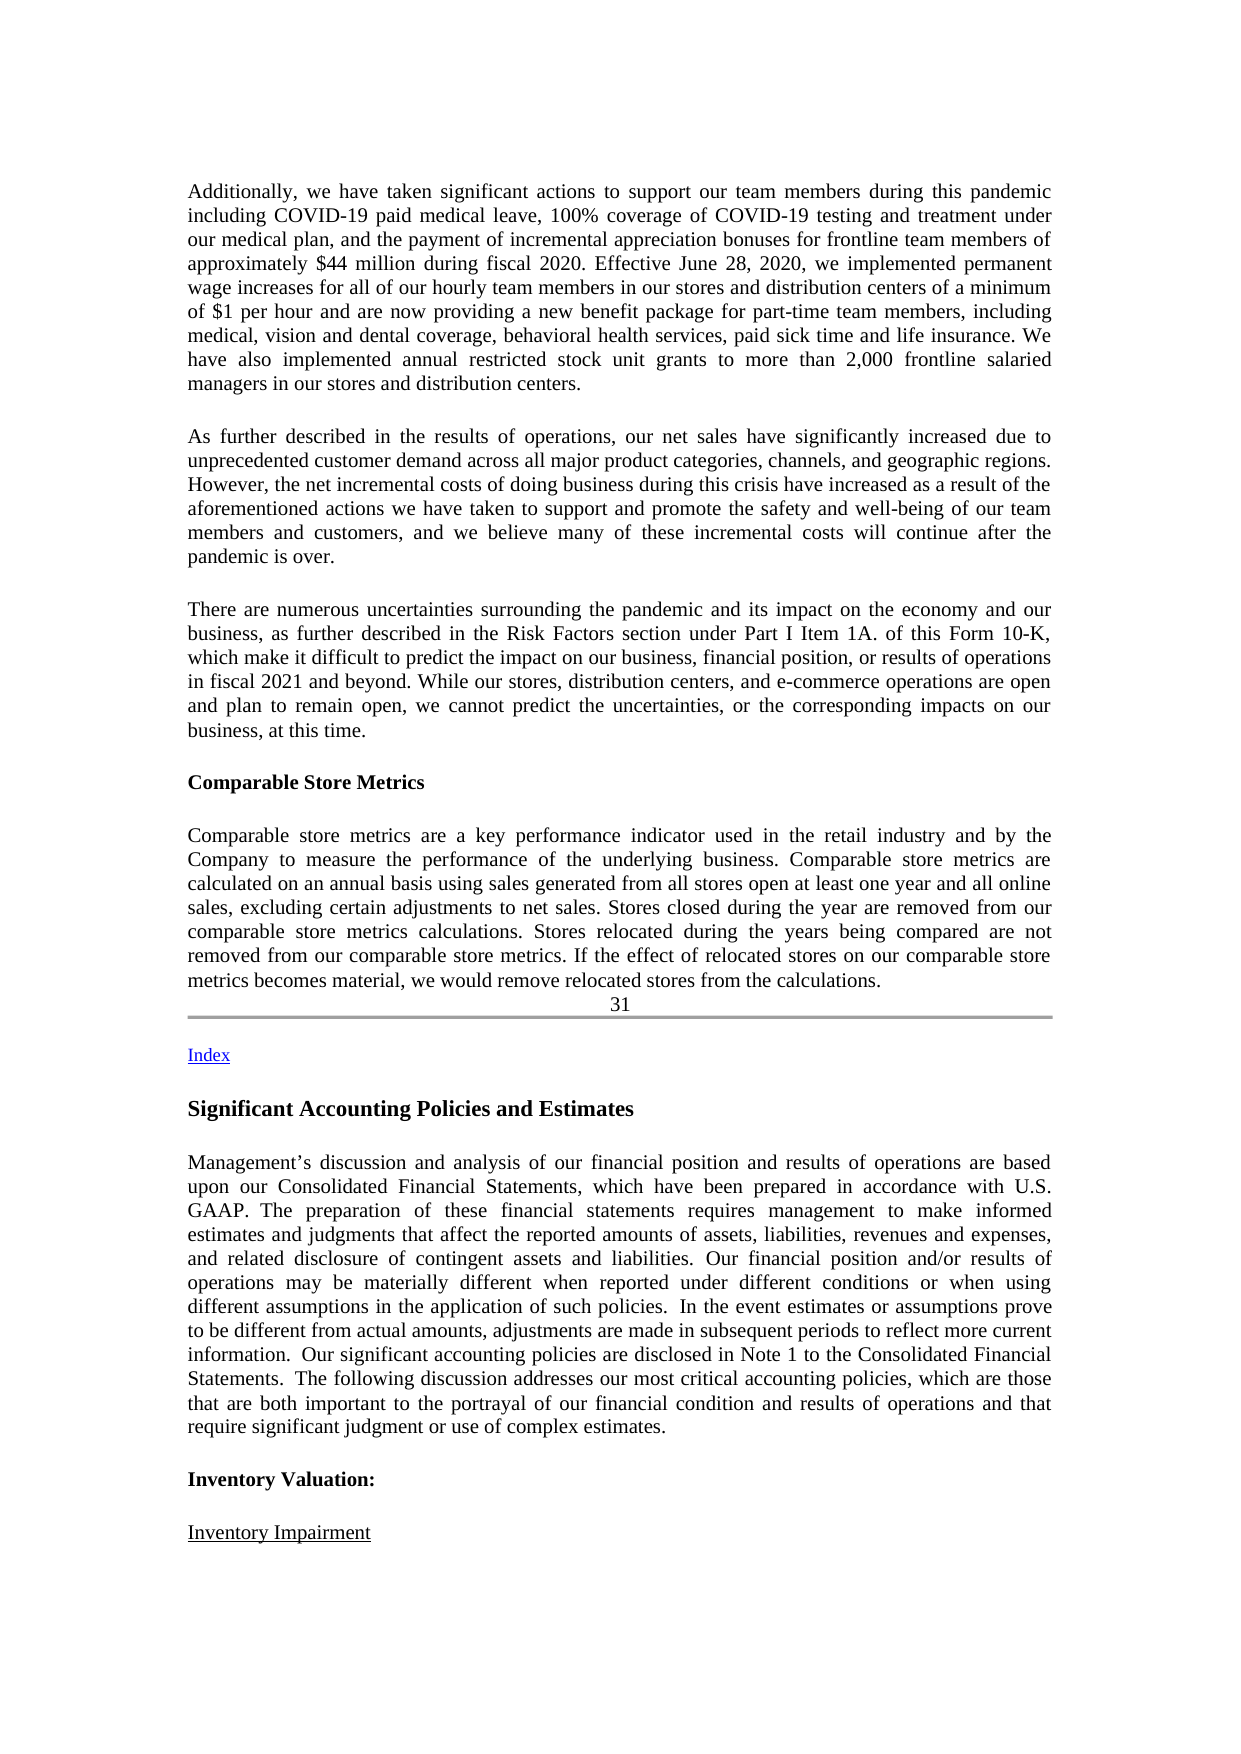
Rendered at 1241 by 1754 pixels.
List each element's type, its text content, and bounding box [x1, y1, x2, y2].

text Inventory Impairment [187, 1520, 1053, 1544]
text As further described in the results of operations, our net sales have significantly increased due to unprecedented customer demand across all major product categories, channels, and geographic regions. However, the net incremental costs of doing business during this crisis have increased as a result of the aforementioned actions we have taken to support and promote the safety and well-being of our team members and customers, and we believe many of these incremental costs will continue after the pandemic is over. [187, 424, 1053, 568]
text Significant Accounting Policies and Estimates [187, 1095, 1053, 1121]
text There are numerous uncertainties surrounding the pandemic and its impact on the economy and our business, as further described in the Risk Factors section under Part I Item 1A. of this Form 10-K, which make it difficult to predict the impact on our business, financial position, or results of operations in fiscal 2021 and beyond. While our stores, distribution centers, and e-commerce operations are open and plan to remain open, we cannot predict the uncertainties, or the corresponding impacts on our business, at this time. [187, 597, 1053, 742]
text Additionally, we have taken significant actions to support our team members during this pandemic including COVID-19 paid medical leave, 100% coverage of COVID-19 testing and treatment under our medical plan, and the payment of incremental appreciation bonuses for frontline team members of approximately $44 million during fiscal 2020. Effective June 28, 2020, we implemented permanent wage increases for all of our hourly team members in our stores and distribution centers of a minimum of $1 per hour and are now providing a new benefit package for part-time team members, including medical, vision and dental coverage, behavioral health services, paid sick time and life insurance. We have also implemented annual restricted stock unit grants to more than 2,000 frontline salaried managers in our stores and distribution centers. [187, 179, 1053, 395]
text Comparable store metrics are a key performance indicator used in the retail industry and by the Company to measure the performance of the underlying business. Comparable store metrics are calculated on an annual basis using sales generated from all stores open at least one year and all online sales, excluding certain adjustments to net sales. Stores closed during the year are removed from our comparable store metrics calculations. Stores relocated during the years being compared are not removed from our comparable store metrics. If the effect of relocated stores on our comparable store metrics becomes material, we would remove relocated stores from the calculations. [187, 823, 1053, 992]
text Inventory Valuation: [187, 1467, 1053, 1491]
text Index [187, 1044, 1053, 1066]
text Management’s discussion and analysis of our financial position and results of operations are based upon our Consolidated Financial Statements, which have been prepared in accordance with U.S. GAAP. The preparation of these financial statements requires management to make informed estimates and judgments that affect the reported amounts of assets, liabilities, revenues and expenses, and related disclosure of contingent assets and liabilities. Our financial position and/or results of operations may be materially different when reported under different conditions or when using different assumptions in the application of such policies. In the event estimates or assumptions prove to be different from actual amounts, adjustments are made in subsequent periods to reflect more current information. Our significant accounting policies are disclosed in Note 1 to the Consolidated Financial Statements. The following discussion addresses our most critical accounting policies, which are those that are both important to the portrayal of our financial condition and results of operations and that require significant judgment or use of complex estimates. [187, 1150, 1053, 1438]
text 31 [187, 992, 1053, 1015]
text Comparable Store Metrics [187, 770, 1053, 794]
